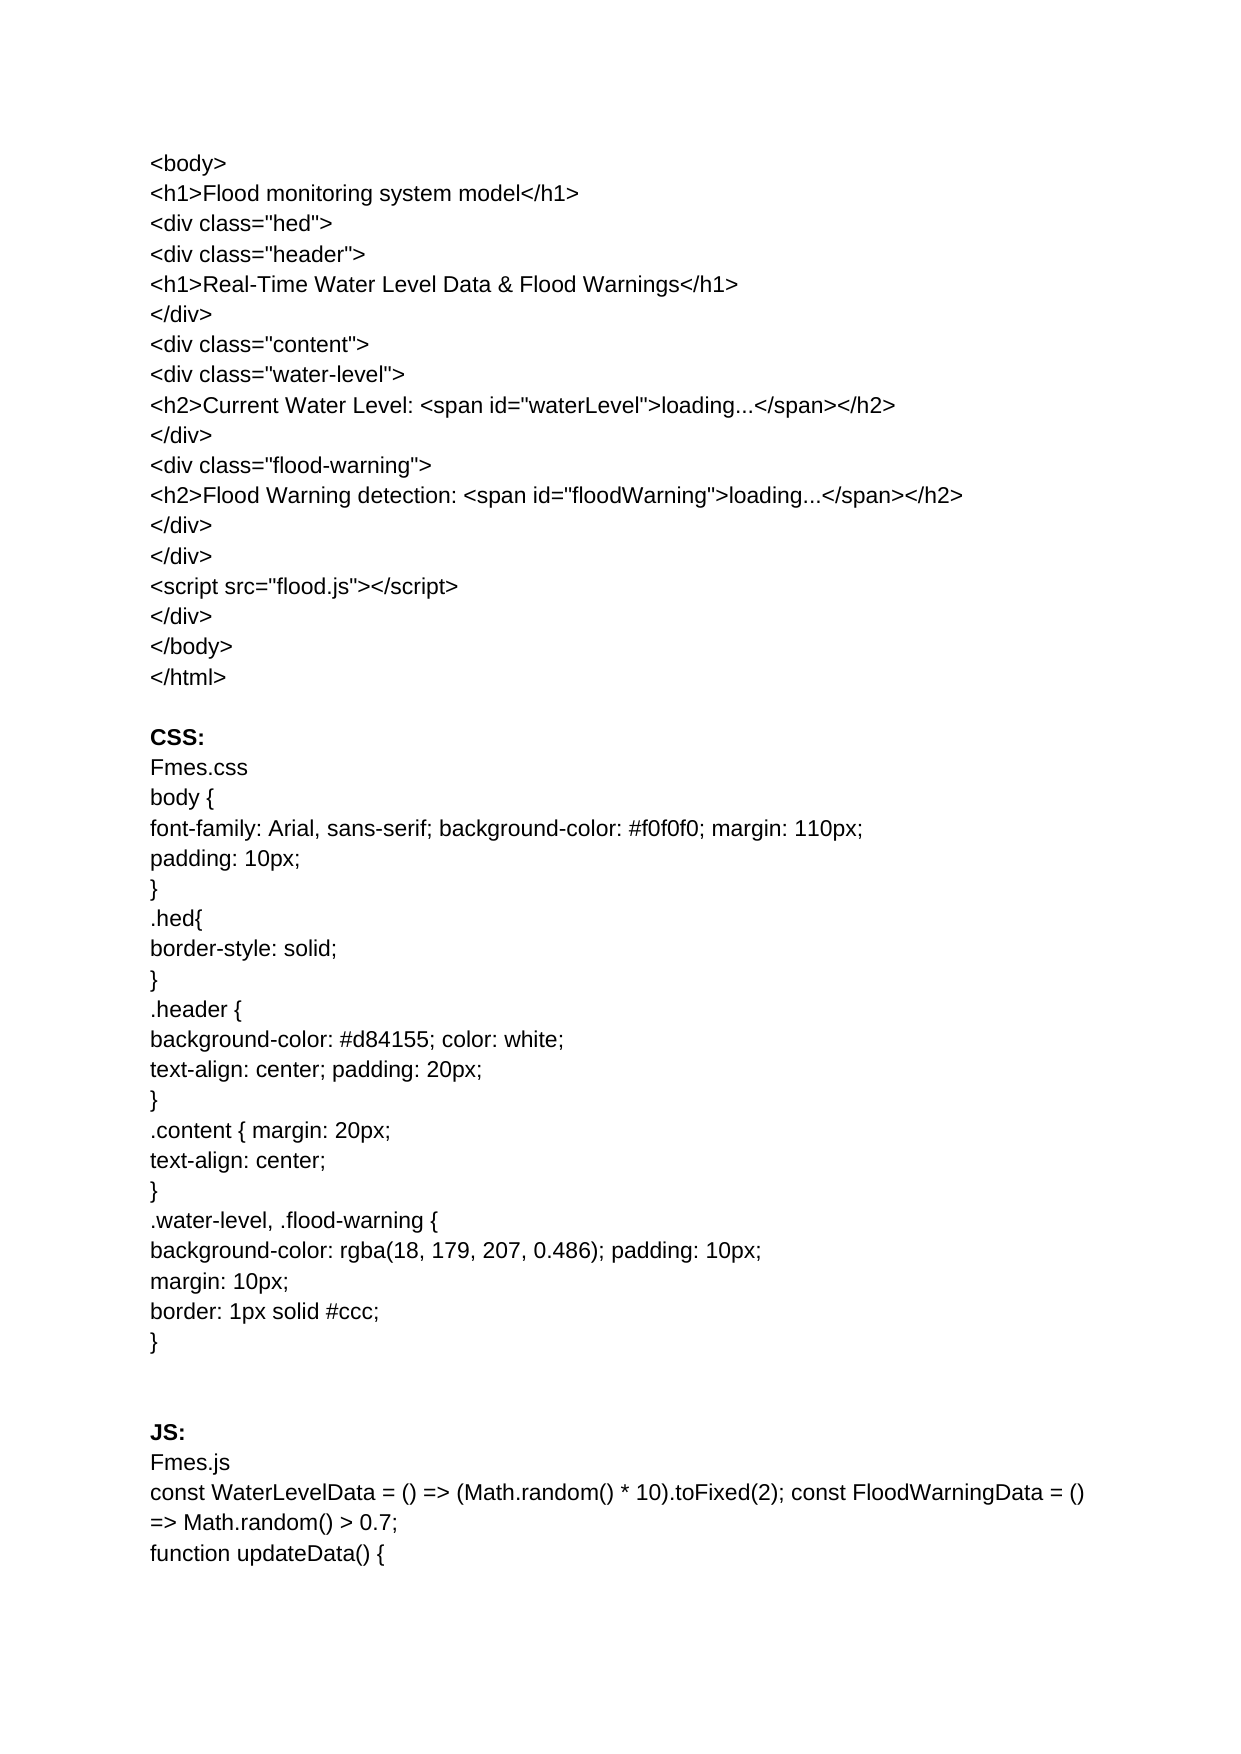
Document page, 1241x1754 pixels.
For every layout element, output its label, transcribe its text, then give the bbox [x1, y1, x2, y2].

text <div class="water-level"> [150, 361, 1090, 388]
text background-color: #d84155; color: white; [150, 1026, 1090, 1052]
text } [150, 1328, 1090, 1354]
text text-align: center; padding: 20px; [150, 1056, 1090, 1083]
text </div> [150, 301, 1090, 327]
text function updateData() { [150, 1539, 1090, 1566]
text body { [150, 784, 1090, 811]
text <h1>Flood monitoring system model</h1> [150, 180, 1090, 207]
text .header { [150, 996, 1090, 1022]
text padding: 10px; [150, 845, 1090, 871]
text border: 1px solid #ccc; [150, 1298, 1090, 1324]
text <div class="flood-warning"> [150, 452, 1090, 478]
text background-color: rgba(18, 179, 207, 0.486); padding: 10px; [150, 1237, 1090, 1264]
text <div class="header"> [150, 241, 1090, 267]
text } [150, 875, 1090, 901]
text Fmes.css [150, 754, 1090, 781]
text </div> [150, 543, 1090, 569]
text .content { margin: 20px; [150, 1117, 1090, 1143]
text </body> [150, 633, 1090, 660]
text } [150, 1086, 1090, 1113]
text </div> [150, 512, 1090, 539]
text <h1>Real-Time Water Level Data & Flood Warnings</h1> [150, 271, 1090, 297]
text border-style: solid; [150, 935, 1090, 962]
text Fmes.js [150, 1449, 1090, 1475]
text } [150, 966, 1090, 992]
text .water-level, .flood-warning { [150, 1207, 1090, 1234]
text </div> [150, 603, 1090, 629]
text <div class="hed"> [150, 210, 1090, 237]
text JS: [150, 1419, 1090, 1445]
text font-family: Arial, sans-serif; background-color: #f0f0f0; margin: 110px; [150, 814, 1090, 841]
text <body> [150, 150, 1090, 176]
text text-align: center; [150, 1147, 1090, 1173]
text <script src="flood.js"></script> [150, 573, 1090, 599]
text } [150, 1177, 1090, 1203]
text CSS: [150, 724, 1090, 750]
text <h2>Flood Warning detection: <span id="floodWarning">loading...</span></h2> [150, 482, 1090, 509]
text <div class="content"> [150, 331, 1090, 358]
text <h2>Current Water Level: <span id="waterLevel">loading...</span></h2> [150, 392, 1090, 418]
text margin: 10px; [150, 1268, 1090, 1294]
text </div> [150, 422, 1090, 448]
text </html> [150, 663, 1090, 690]
text .hed{ [150, 905, 1090, 932]
text const WaterLevelData = () => (Math.random() * 10).toFixed(2); const FloodWarningData = () => Math.random() > 0.7; [150, 1479, 1090, 1536]
